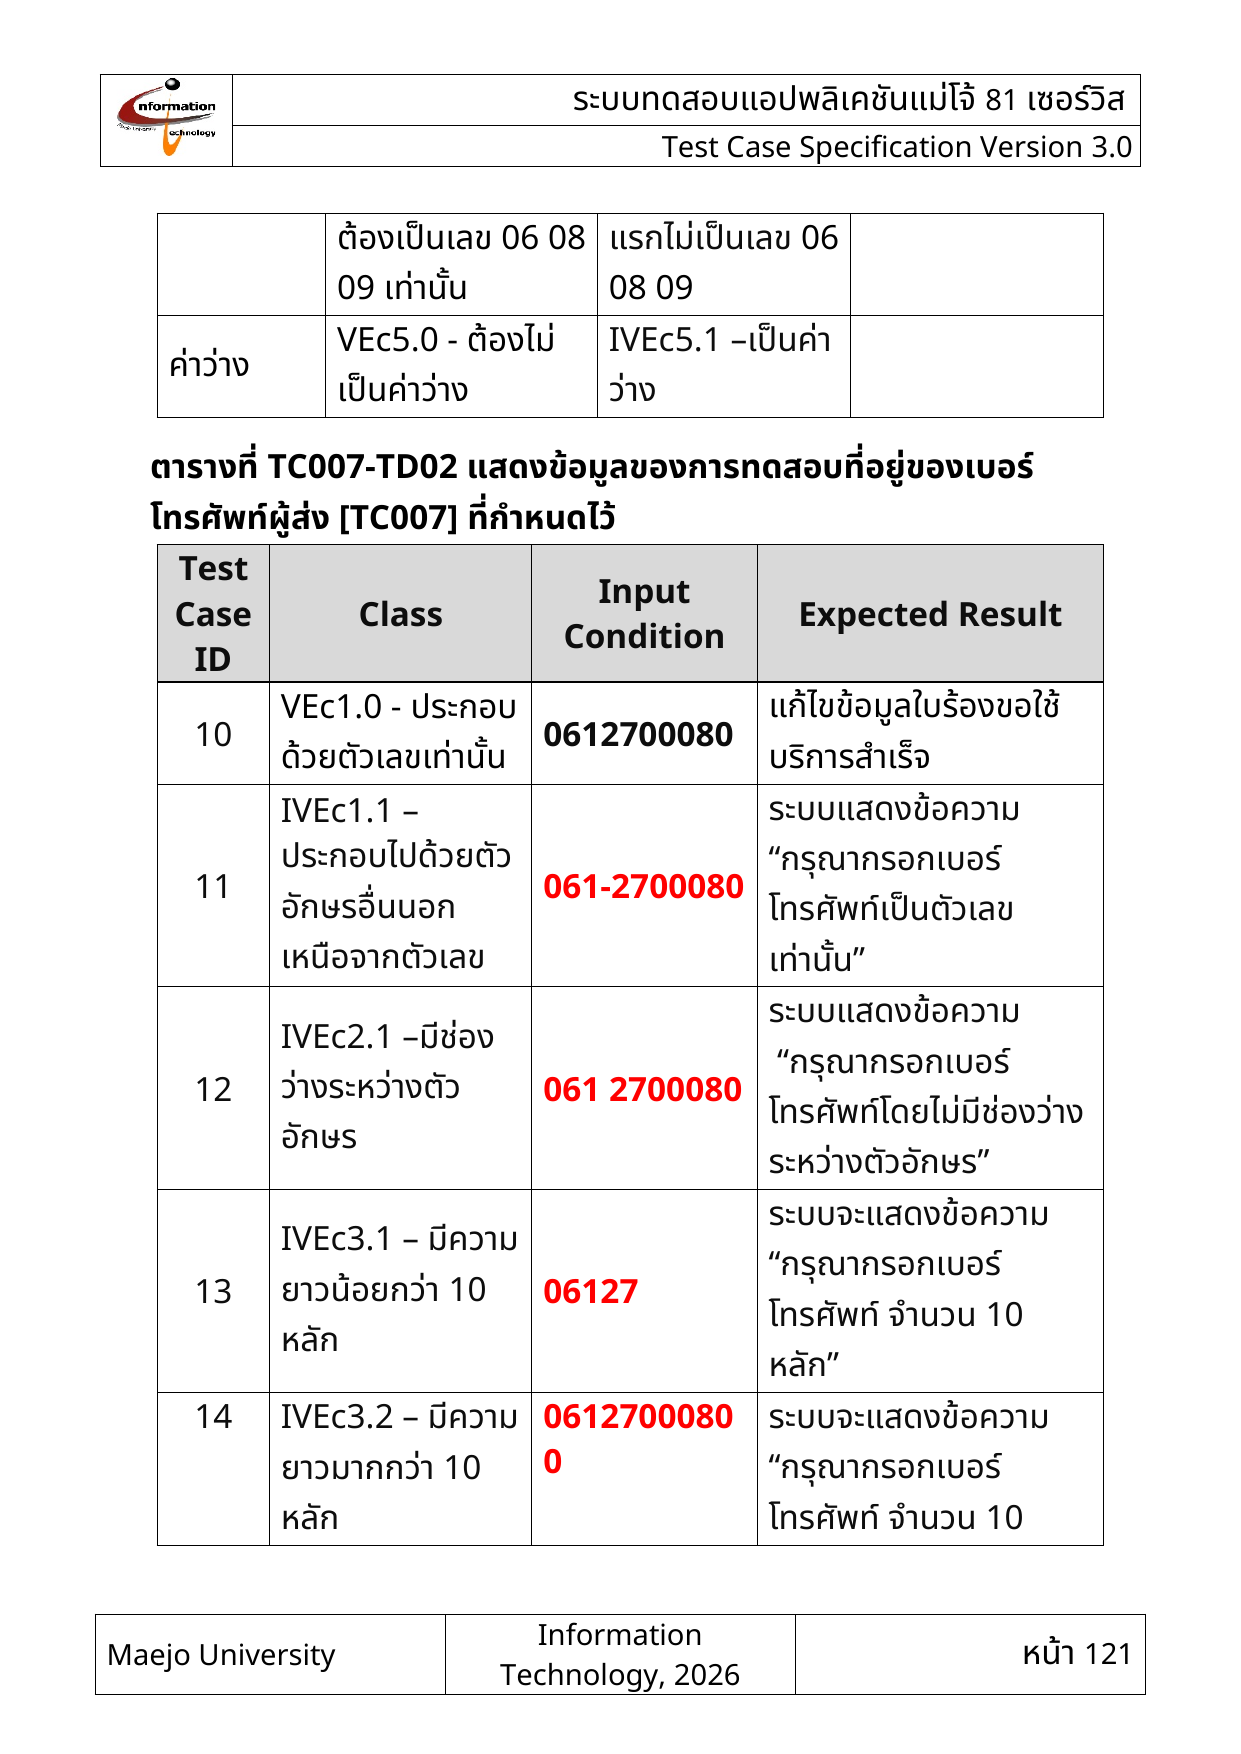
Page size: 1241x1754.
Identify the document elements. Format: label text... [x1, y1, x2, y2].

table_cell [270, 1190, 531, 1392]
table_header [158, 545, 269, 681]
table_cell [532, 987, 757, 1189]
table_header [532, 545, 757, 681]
picture [116, 78, 216, 156]
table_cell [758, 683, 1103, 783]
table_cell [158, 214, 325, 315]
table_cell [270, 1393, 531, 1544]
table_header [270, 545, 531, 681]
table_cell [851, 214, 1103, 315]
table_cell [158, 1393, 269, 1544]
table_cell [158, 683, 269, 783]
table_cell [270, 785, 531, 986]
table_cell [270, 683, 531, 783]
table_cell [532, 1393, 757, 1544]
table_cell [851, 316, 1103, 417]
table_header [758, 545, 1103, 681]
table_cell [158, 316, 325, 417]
text ตารางที่ TC007-TD02 แสดงข้อมูลของการทดสอบที่อยู่ของเบอร์โทรศัพท์ผู้ส่ง [TC007] ที่กำหนดไว้ [150, 443, 1090, 544]
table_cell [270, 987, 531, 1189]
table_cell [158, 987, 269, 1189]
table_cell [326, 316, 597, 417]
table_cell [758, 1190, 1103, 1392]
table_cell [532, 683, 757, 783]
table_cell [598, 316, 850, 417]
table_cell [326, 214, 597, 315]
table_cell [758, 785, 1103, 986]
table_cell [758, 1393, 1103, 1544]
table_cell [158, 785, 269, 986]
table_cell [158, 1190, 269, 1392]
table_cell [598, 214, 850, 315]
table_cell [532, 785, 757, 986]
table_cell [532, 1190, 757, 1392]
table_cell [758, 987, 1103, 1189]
